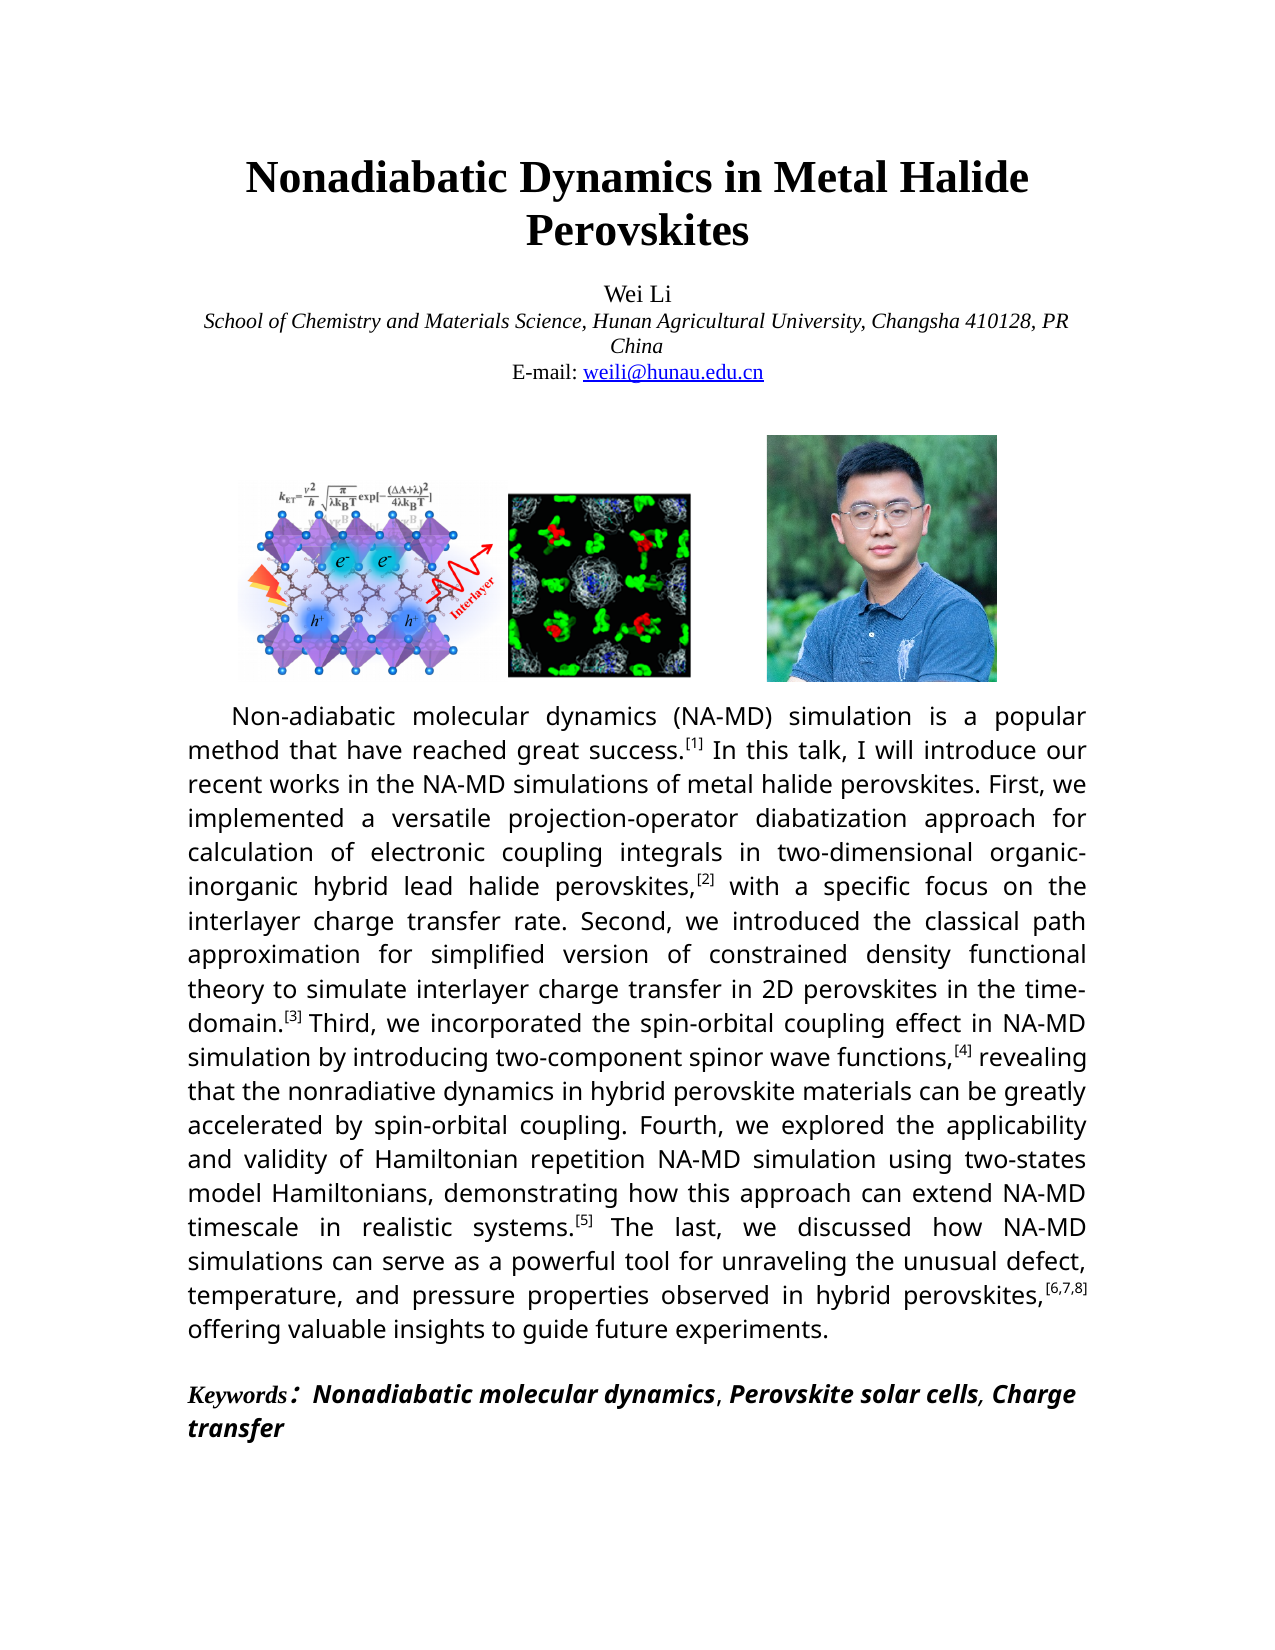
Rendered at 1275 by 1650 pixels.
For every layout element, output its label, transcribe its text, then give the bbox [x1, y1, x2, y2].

picture [237, 480, 696, 682]
text Non-adiabatic molecular dynamics (NA-MD) simulation is a popular method that have reached great success.[1] In this talk, I will introduce our recent works in the NA-MD simulations of metal halide perovskites. First, we implemented a versatile projection-operator diabatization approach for calculation of electronic coupling integrals in two-dimensional organic-inorganic hybrid lead halide perovskites,[2] with a specific focus on the interlayer charge transfer rate. Second, we introduced the classical path approximation for simplified version of constrained density functional theory to simulate interlayer charge transfer in 2D perovskites in the time-domain.[3] Third, we incorporated the spin-orbital coupling effect in NA-MD simulation by introducing two-component spinor wave functions,[4] revealing that the nonradiative dynamics in hybrid perovskite materials can be greatly accelerated by spin-orbital coupling. Fourth, we explored the applicability and validity of Hamiltonian repetition NA-MD simulation using two-states model Hamiltonians, demonstrating how this approach can extend NA-MD timescale in realistic systems.[5] The last, we discussed how NA-MD simulations can serve as a powerful tool for unraveling the unusual defect, temperature, and pressure properties observed in hybrid perovskites,[6,7,8] offering valuable insights to guide future experiments. [187, 699, 1087, 1346]
picture [766, 435, 997, 682]
text School of Chemistry and Materials Science, Hunan Agricultural University, Changsha 410128, PR China [187, 308, 1087, 359]
text Keywords：Nonadiabatic molecular dynamics, Perovskite solar cells, Charge transfer [187, 1375, 1087, 1445]
text Nonadiabatic Dynamics in Metal Halide Perovskites [187, 150, 1087, 255]
text E-mail: weili@hunau.edu.cn [187, 359, 1087, 384]
text Wei Li [187, 279, 1087, 308]
